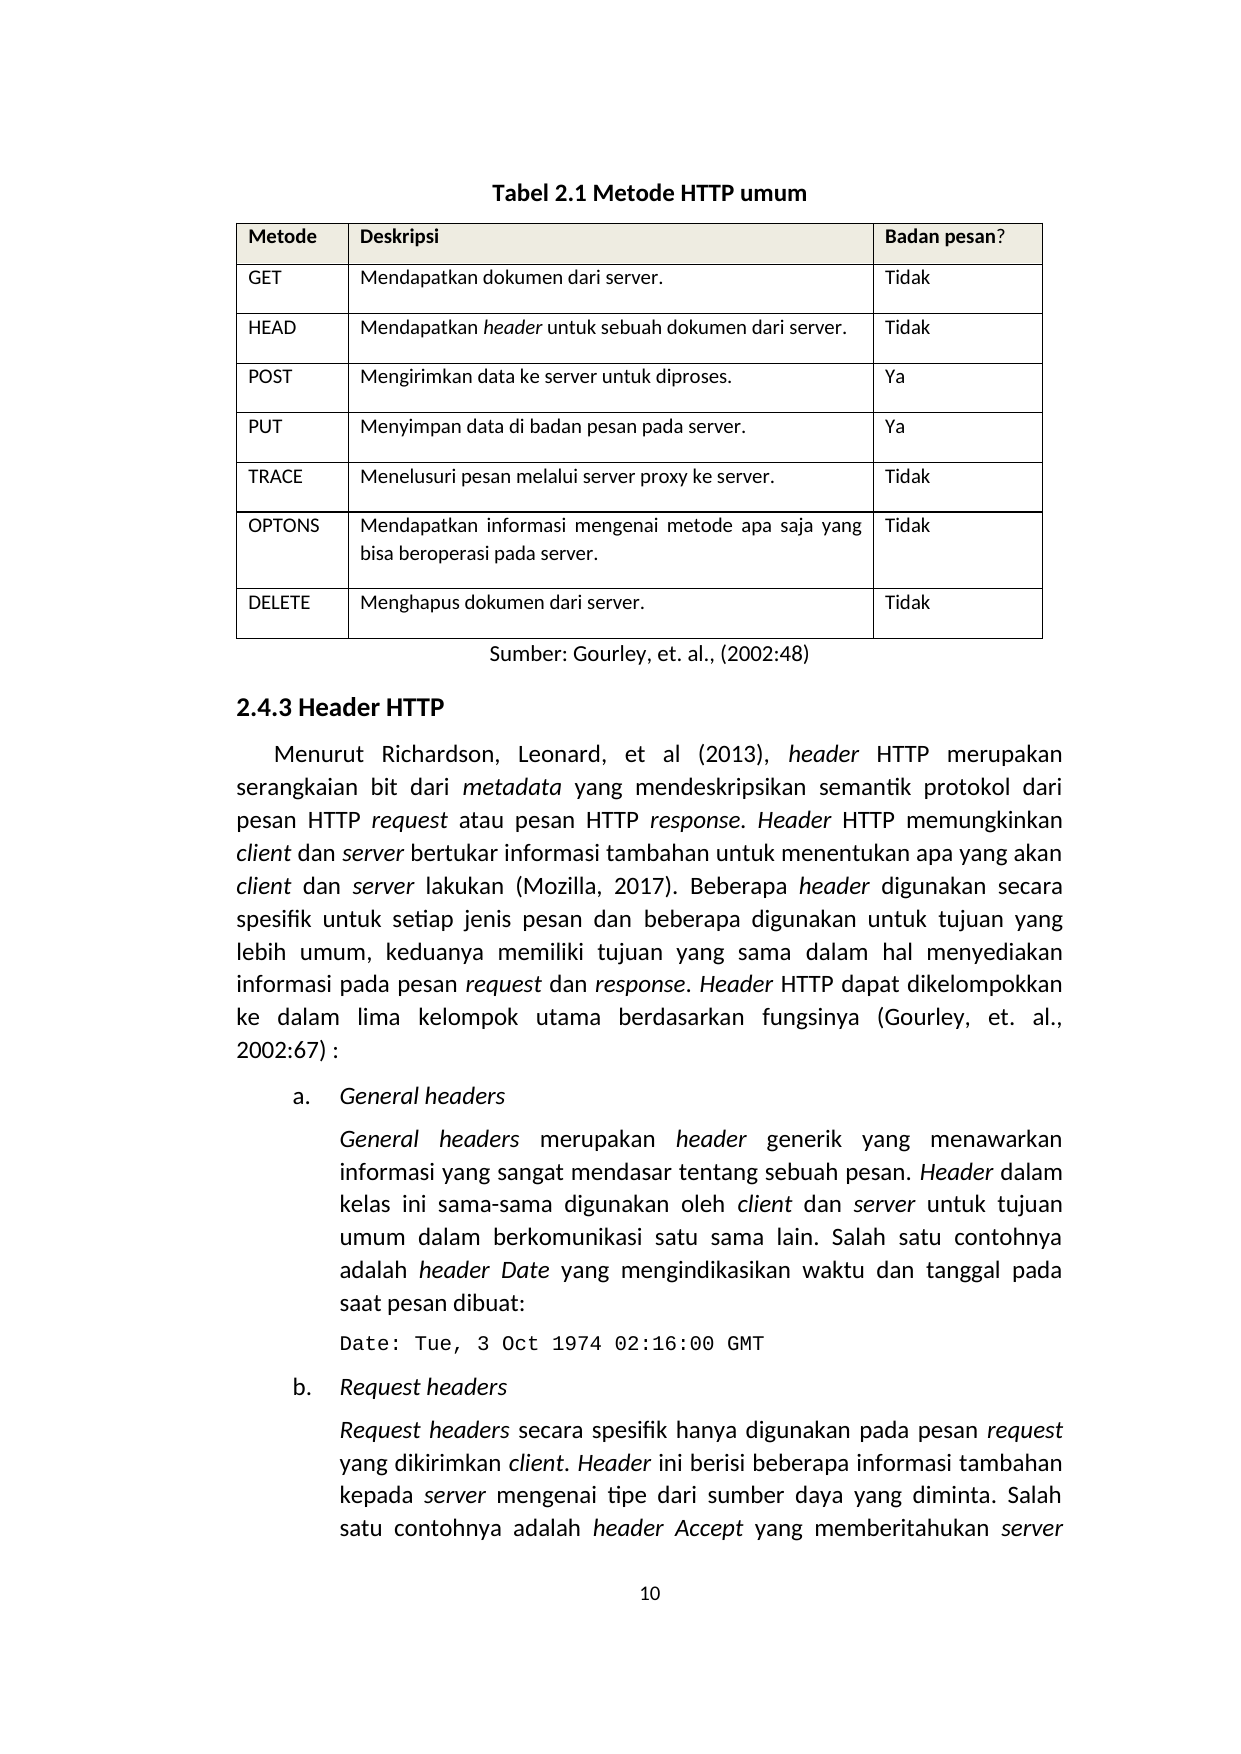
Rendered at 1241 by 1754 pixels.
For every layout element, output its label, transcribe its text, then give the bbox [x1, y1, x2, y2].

table_cell Mendapatkan dokumen dari server. [349, 265, 873, 313]
table_cell Tidak [874, 265, 1042, 313]
text General headers merupakan header generik yang menawarkan informasi yang sangat mendasar tentang sebuah pesan. Header dalam kelas ini sama-sama digunakan oleh client dan server untuk tujuan umum dalam berkomunikasi satu sama lain. Salah satu contohnya adalah header Date yang mengindikasikan waktu dan tanggal pada saat pesan dibuat: [339, 1123, 1063, 1318]
table_cell Ya [874, 364, 1042, 412]
table_cell Menghapus dokumen dari server. [349, 589, 873, 638]
list General headers [292, 1080, 1063, 1110]
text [339, 1414, 1063, 1543]
table_cell Mendapatkan informasi mengenai metode apa saja yang bisa beroperasi pada server. [349, 513, 873, 588]
table_header Badan pesan? [874, 224, 1042, 263]
table_cell GET [237, 265, 348, 313]
table_cell DELETE [237, 589, 348, 638]
table_cell Menelusuri pesan melalui server proxy ke server. [349, 463, 873, 511]
table_cell OPTONS [237, 513, 348, 588]
table_cell Mendapatkan header untuk sebuah dokumen dari server. [349, 314, 873, 363]
text Sumber: Gourley, et. al., (2002:48) [236, 639, 1063, 667]
text Date: Tue, 3 Oct 1974 02:16:00 GMT [339, 1333, 1063, 1356]
text Tabel 2.1 Metode HTTP umum [236, 177, 1063, 208]
table_cell Menyimpan data di badan pesan pada server. [349, 413, 873, 462]
table_cell Tidak [874, 513, 1042, 588]
table_cell Tidak [874, 463, 1042, 511]
table_cell HEAD [237, 314, 348, 363]
table_cell PUT [237, 413, 348, 462]
table_cell Tidak [874, 314, 1042, 363]
list Request headers [292, 1371, 1063, 1401]
text Menurut Richardson, Leonard, et al (2013), header HTTP merupakan serangkaian bit dari metadata yang mendeskripsikan semantik protokol dari pesan HTTP request atau pesan HTTP response. Header HTTP memungkinkan client dan server bertukar informasi tambahan untuk menentukan apa yang akan client dan server lakukan (Mozilla, 2017). Beberapa header digunakan secara spesifik untuk setiap jenis pesan dan beberapa digunakan untuk tujuan yang lebih umum, keduanya memiliki tujuan yang sama dalam hal menyediakan informasi pada pesan request dan response. Header HTTP dapat dikelompokkan ke dalam lima kelompok utama berdasarkan fungsinya (Gourley, et. al., 2002:67) : [236, 738, 1063, 1065]
table_cell Ya [874, 413, 1042, 462]
subtitle Header HTTP [236, 690, 1063, 723]
table_cell TRACE [237, 463, 348, 511]
table_cell POST [237, 364, 348, 412]
table_cell Tidak [874, 589, 1042, 638]
table_header Metode [237, 224, 348, 263]
table_header Deskripsi [349, 224, 873, 263]
table_cell Mengirimkan data ke server untuk diproses. [349, 364, 873, 412]
